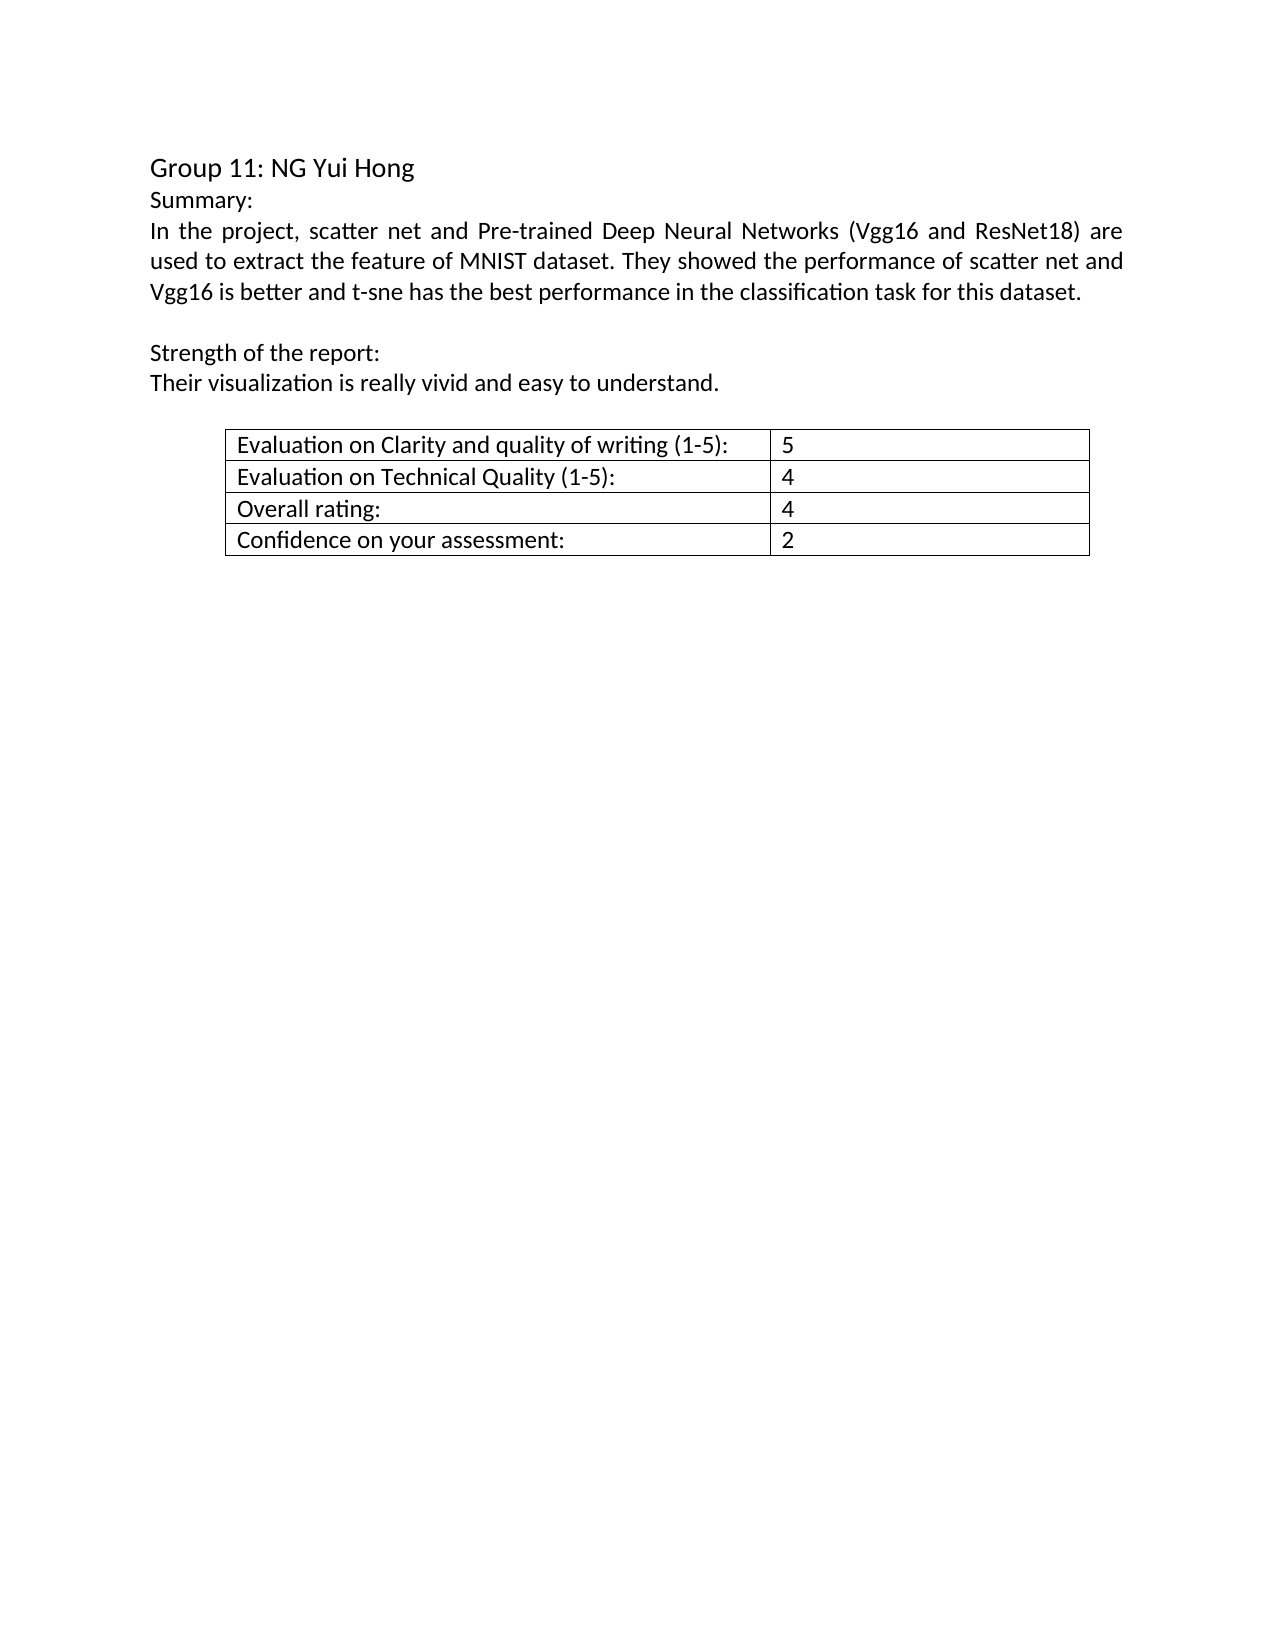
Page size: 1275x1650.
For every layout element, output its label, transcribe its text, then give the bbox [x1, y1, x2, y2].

table_cell 4 [771, 461, 1089, 492]
table_cell Overall rating: [226, 493, 770, 523]
table_header 5 [771, 430, 1089, 460]
table_cell 2 [771, 524, 1089, 555]
text Summary: [150, 184, 1125, 215]
text Group 11: NG Yui Hong [150, 150, 1125, 184]
table_header Evaluation on Clarity and quality of writing (1-5): [226, 430, 770, 460]
table_cell 4 [771, 493, 1089, 523]
text Their visualization is really vivid and easy to understand. [150, 367, 1125, 398]
text In the project, scatter net and Pre-trained Deep Neural Networks (Vgg16 and ResNet18) are used to extract the feature of MNIST dataset. They showed the performance of scatter net and Vgg16 is better and t-sne has the best performance in the classification task for this dataset. [150, 215, 1125, 306]
text Strength of the report: [150, 337, 1125, 367]
table_cell Confidence on your assessment: [226, 524, 770, 555]
table_cell Evaluation on Technical Quality (1-5): [226, 461, 770, 492]
